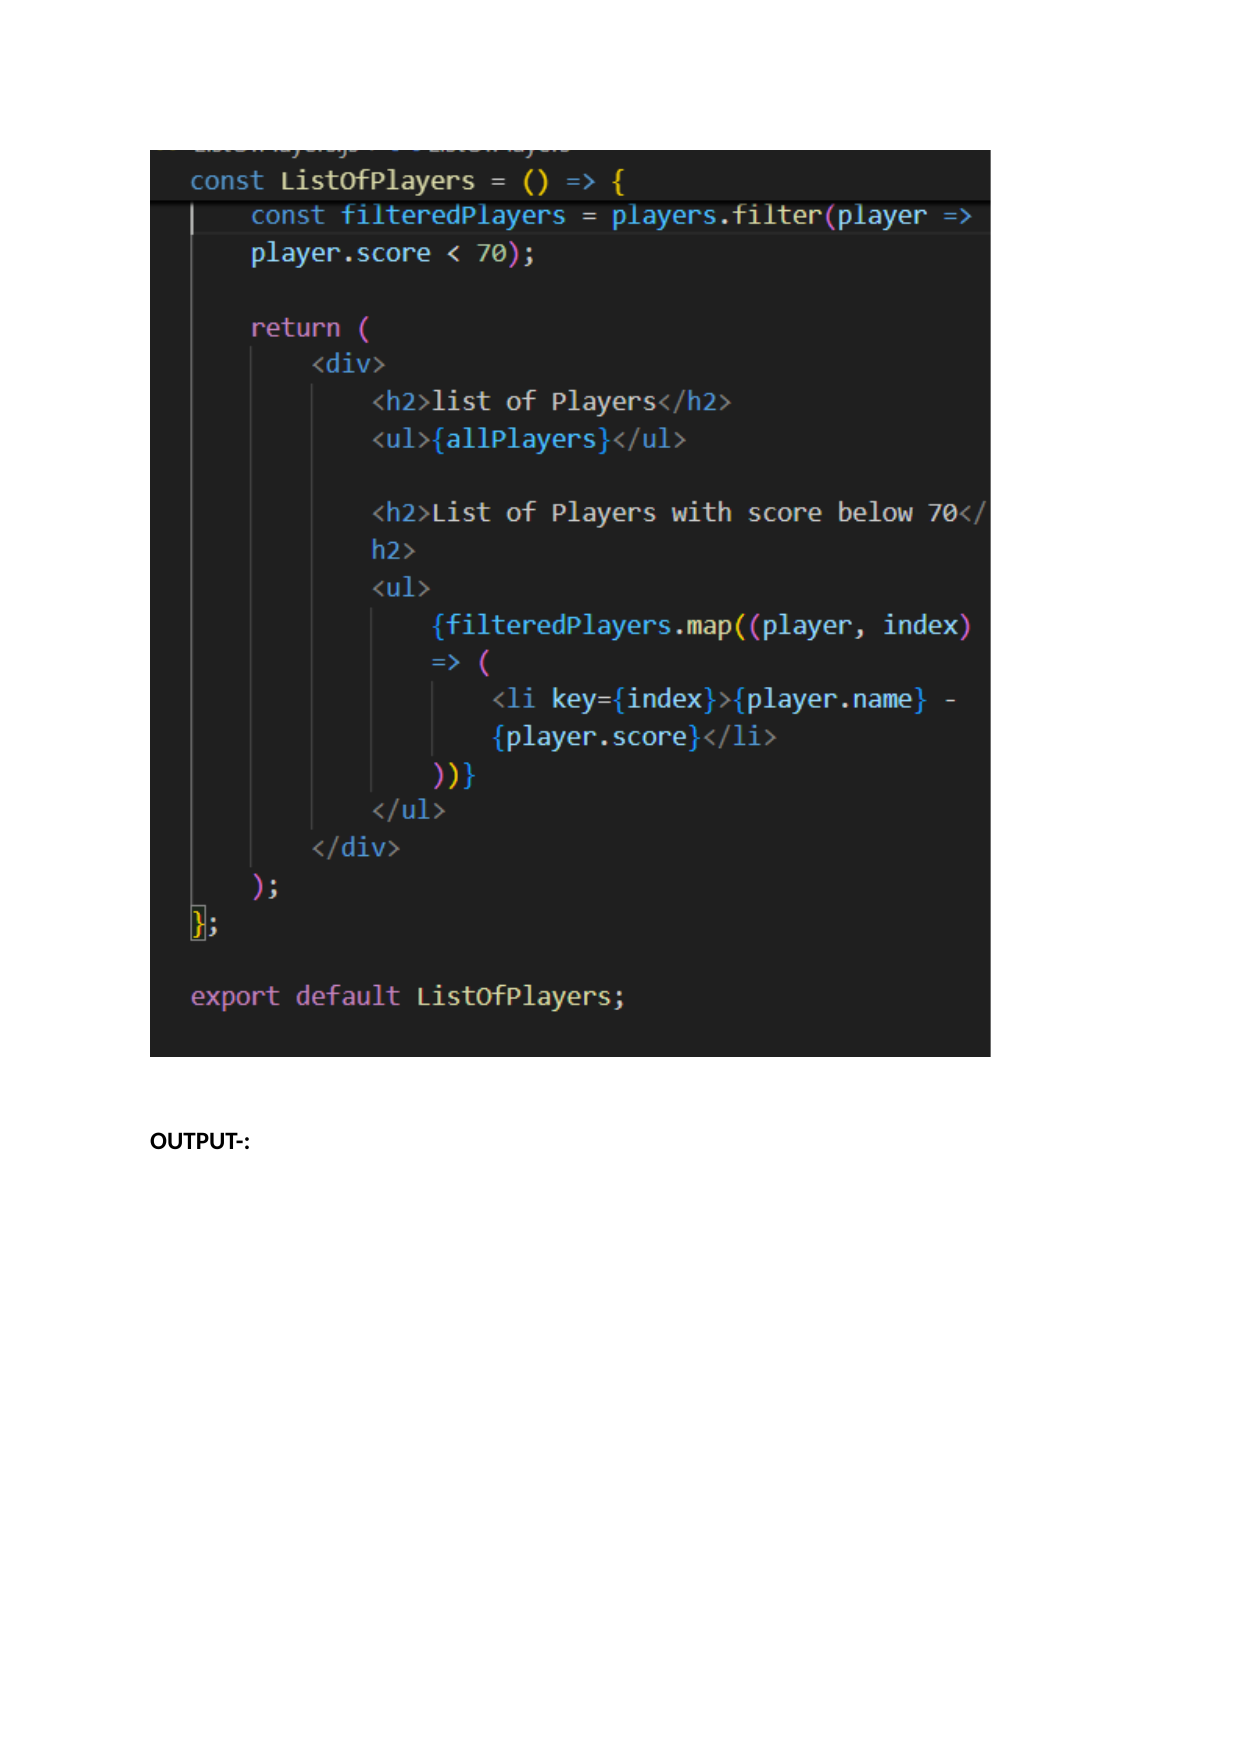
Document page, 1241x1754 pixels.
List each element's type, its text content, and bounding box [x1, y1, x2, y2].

text OUTPUT-: [150, 1125, 1090, 1155]
picture [150, 150, 991, 1057]
